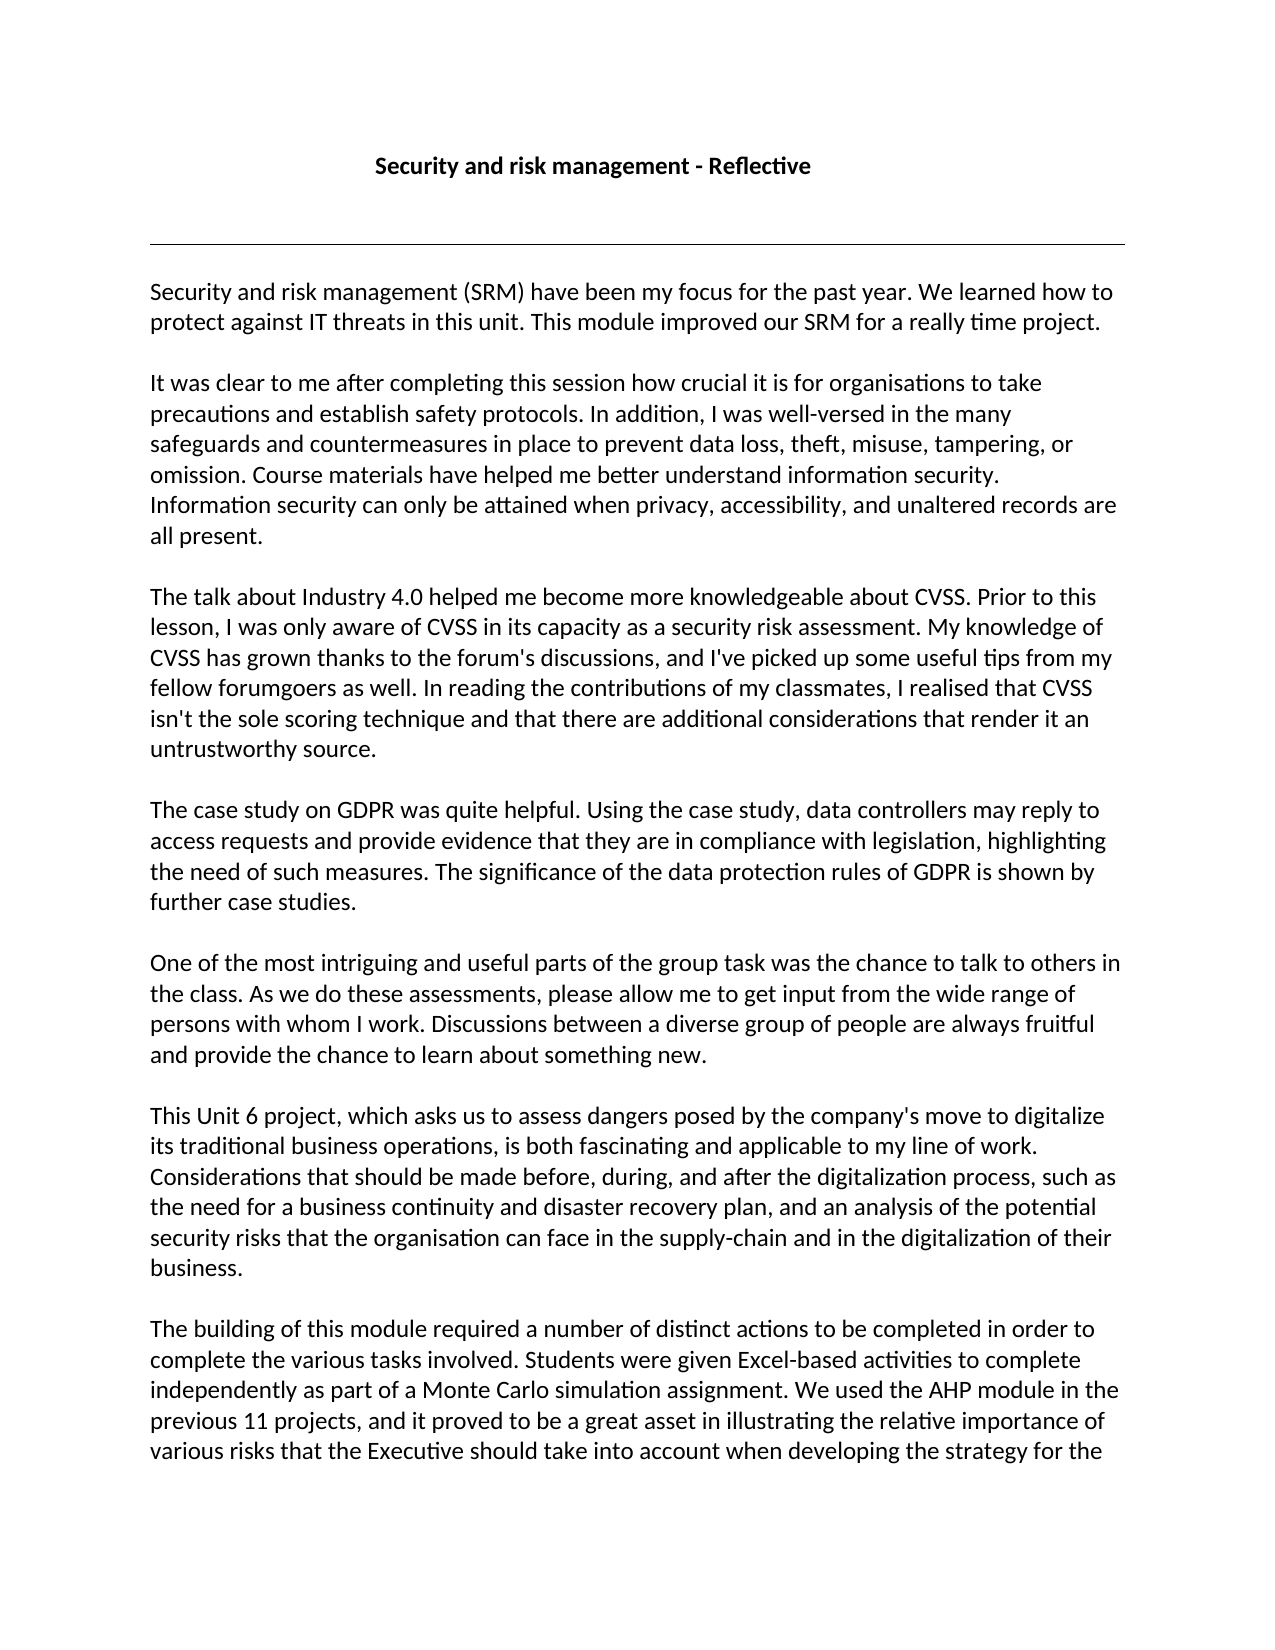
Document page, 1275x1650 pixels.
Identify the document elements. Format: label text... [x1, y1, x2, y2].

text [150, 1313, 1125, 1466]
text It was clear to me after completing this session how crucial it is for organisations to take precautions and establish safety protocols. In addition, I was well-versed in the many safeguards and countermeasures in place to prevent data loss, theft, misuse, tampering, or omission. Course materials have helped me better understand information security. Information security can only be attained when privacy, accessibility, and unaltered records are all present. [150, 367, 1125, 550]
text Security and risk management - Reflective [375, 150, 1125, 181]
text The talk about Industry 4.0 helped me become more knowledgeable about CVSS. Prior to this lesson, I was only aware of CVSS in its capacity as a security risk assessment. My knowledge of CVSS has grown thanks to the forum's discussions, and I've picked up some useful tips from my fellow forumgoers as well. In reading the contributions of my classmates, I realised that CVSS isn't the sole scoring technique and that there are additional considerations that render it an untrustworthy source. [150, 581, 1125, 764]
text This Unit 6 project, which asks us to assess dangers posed by the company's move to digitalize its traditional business operations, is both fascinating and applicable to my line of work. Considerations that should be made before, during, and after the digitalization process, such as the need for a business continuity and disaster recovery plan, and an analysis of the potential security risks that the organisation can face in the supply-chain and in the digitalization of their business. [150, 1100, 1125, 1283]
text One of the most intriguing and useful parts of the group task was the chance to talk to others in the class. As we do these assessments, please allow me to get input from the wide range of persons with whom I work. Discussions between a diverse group of people are always fruitful and provide the chance to learn about something new. [150, 947, 1125, 1069]
text Security and risk management (SRM) have been my focus for the past year. We learned how to protect against IT threats in this unit. This module improved our SRM for a really time project. [150, 276, 1125, 337]
text The case study on GDPR was quite helpful. Using the case study, data controllers may reply to access requests and provide evidence that they are in compliance with legislation, highlighting the need of such measures. The significance of the data protection rules of GDPR is shown by further case studies. [150, 794, 1125, 917]
